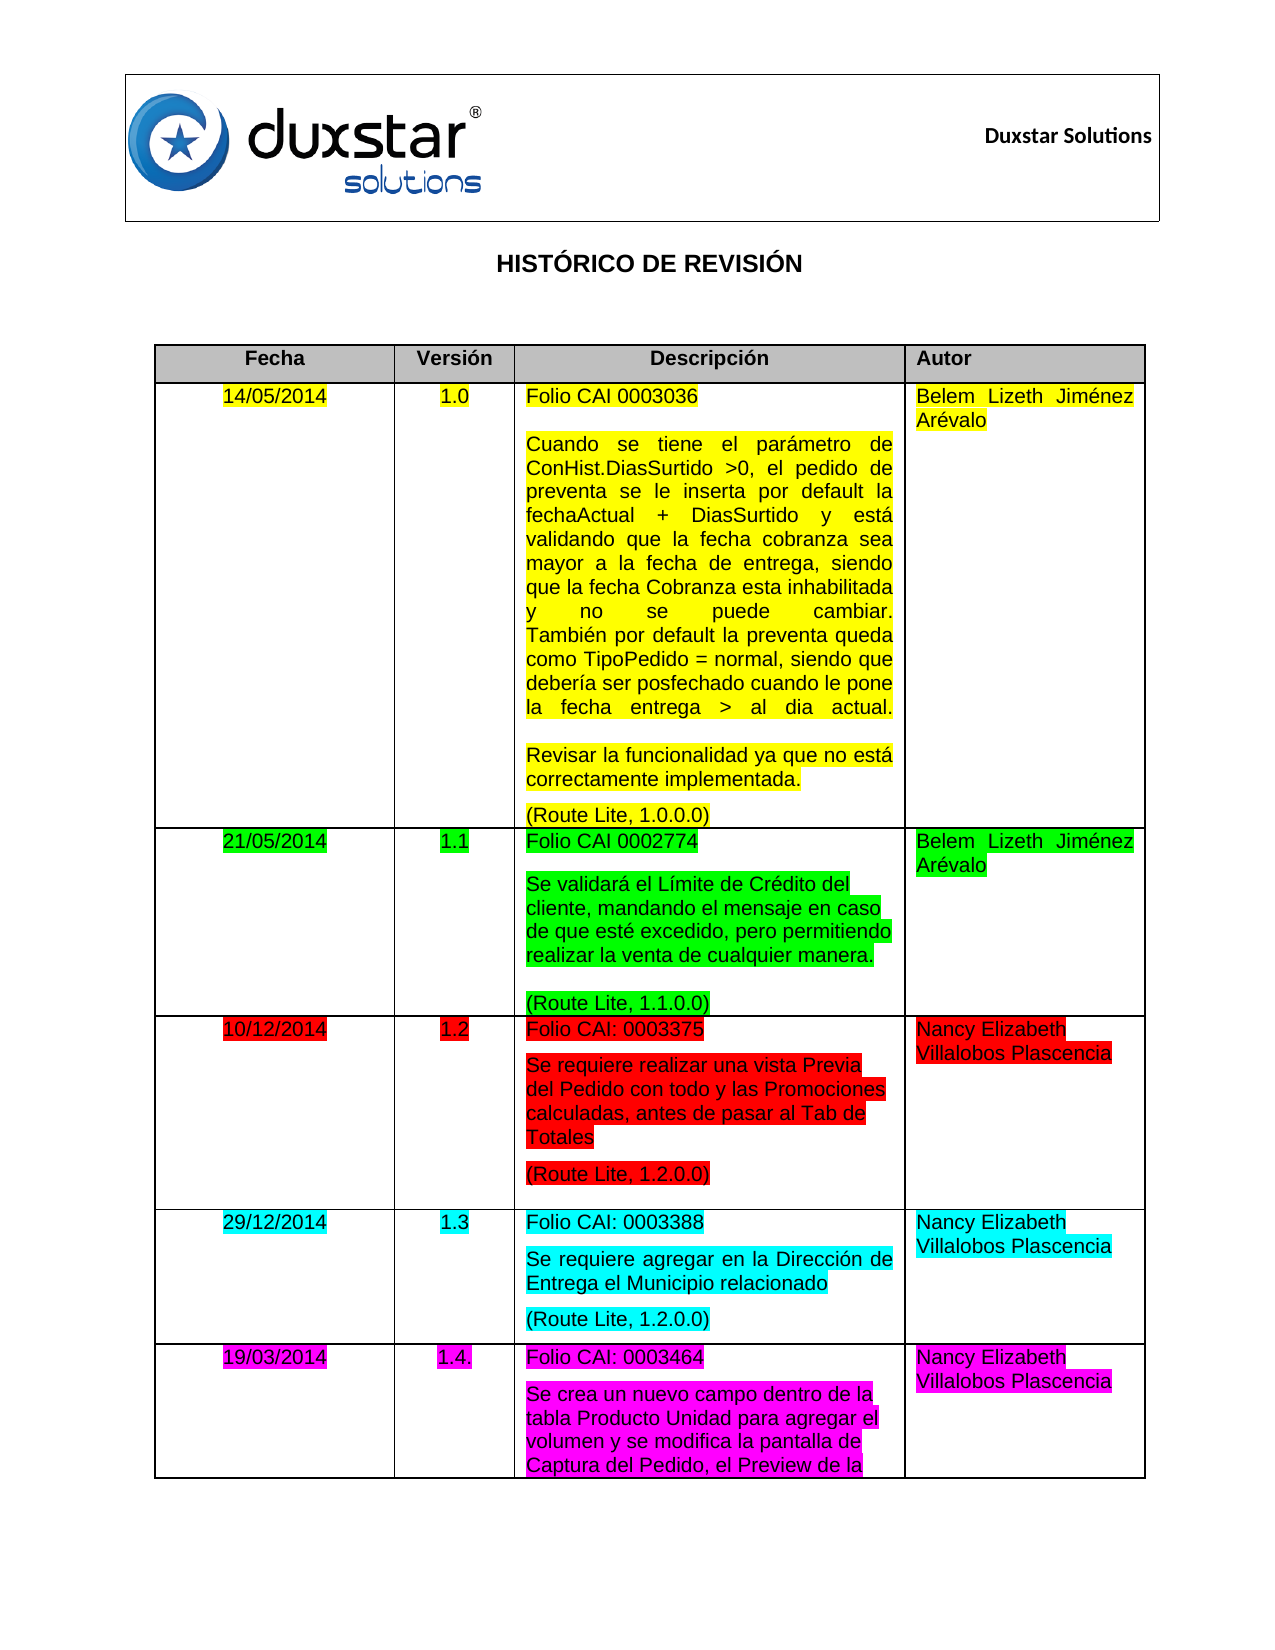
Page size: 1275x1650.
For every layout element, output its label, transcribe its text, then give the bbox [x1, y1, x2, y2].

table_header Autor [906, 346, 1144, 382]
table_cell 1.4. [395, 1345, 514, 1477]
table_cell Folio CAI: 0003388 Se requiere agregar en la Dirección de Entrega el Municipio relacionado (Route Lite, 1.2.0.0) [515, 1210, 904, 1343]
table_cell 21/05/2014 [156, 829, 394, 1015]
table_cell Folio CAI 0002774 Se validará el Límite de Crédito del cliente, mandando el mensaje en caso de que esté excedido, pero permitiendo realizar la venta de cualquier manera. (Route Lite, 1.1.0.0) [515, 829, 904, 1015]
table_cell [906, 1345, 1144, 1477]
table_cell 1.1 [395, 829, 514, 1015]
table_cell 1.2 [395, 1017, 514, 1208]
table_cell Folio CAI: 0003375 Se requiere realizar una vista Previa del Pedido con todo y las Promociones calculadas, antes de pasar al Tab de Totales (Route Lite, 1.2.0.0) [515, 1017, 904, 1208]
table_cell 29/12/2014 [156, 1210, 394, 1343]
table_cell 19/03/2014 [156, 1345, 394, 1477]
table_header Versión [395, 346, 514, 382]
table_cell Nancy Elizabeth Villalobos Plascencia [906, 1210, 1144, 1343]
table_header Fecha [156, 346, 394, 382]
table_cell 1.3 [395, 1210, 514, 1343]
table_cell 1.0 [395, 384, 514, 827]
table_header Descripción [515, 346, 904, 382]
picture [127, 75, 482, 200]
table_cell Folio CAI 0003036 Cuando se tiene el parámetro de ConHist.DiasSurtido >0, el pedido de preventa se le inserta por default la fechaActual + DiasSurtido y está validando que la fecha cobranza sea mayor a la fecha de entrega, siendo que la fecha Cobranza esta inhabilitada y no se puede cambiar. También por default la preventa queda como TipoPedido = normal, siendo que debería ser posfechado cuando le pone la fecha entrega > al dia actual. Revisar la funcionalidad ya que no está correctamente implementada. (Route Lite, 1.0.0.0) [515, 384, 904, 827]
text HISTÓRICO DE REVISIÓN [133, 249, 1167, 278]
table_cell Belem Lizeth Jiménez Arévalo [906, 384, 1144, 827]
table_cell 10/12/2014 [156, 1017, 394, 1208]
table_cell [515, 1345, 904, 1477]
table_cell 14/05/2014 [156, 384, 394, 827]
table_cell Belem Lizeth Jiménez Arévalo [906, 829, 1144, 1015]
table_cell Nancy Elizabeth Villalobos Plascencia [906, 1017, 1144, 1208]
